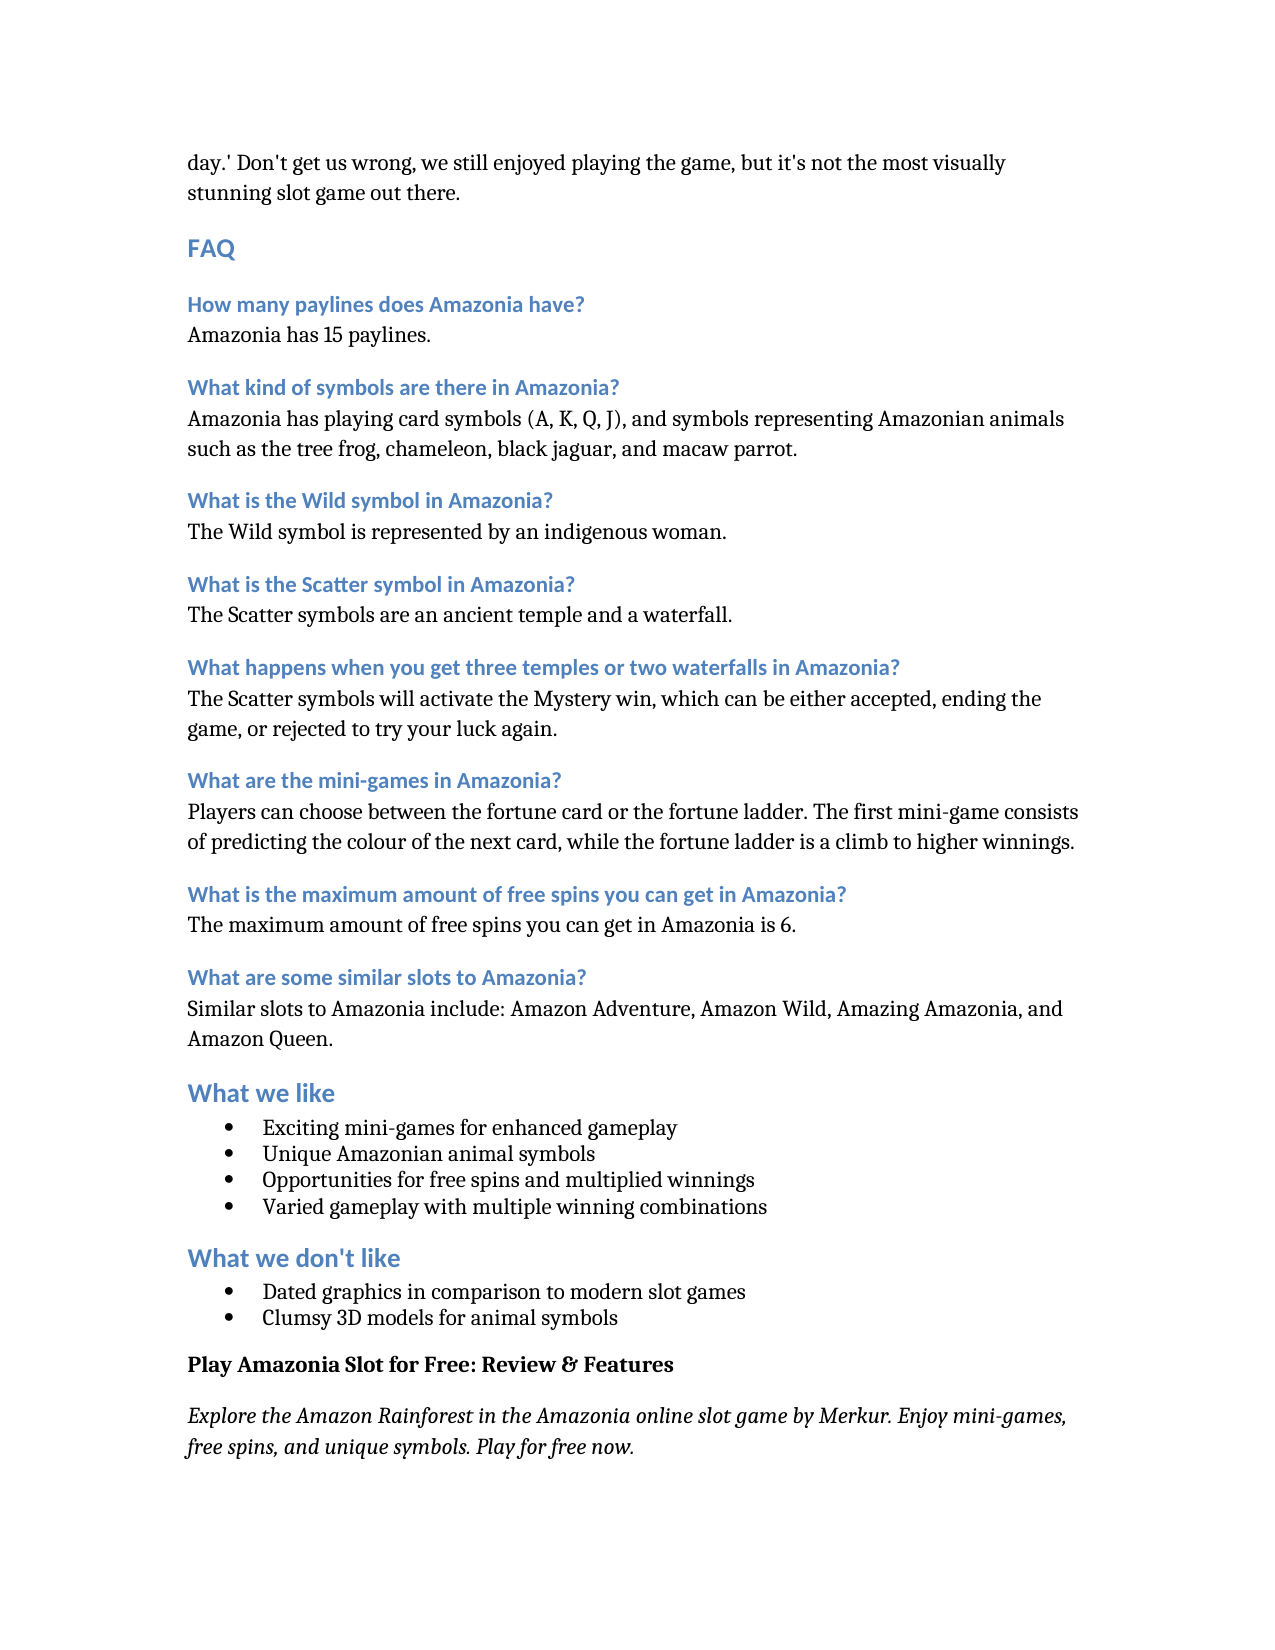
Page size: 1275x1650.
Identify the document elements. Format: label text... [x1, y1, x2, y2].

list Opportunities for free spins and multiplied winnings [225, 1167, 1087, 1194]
text The Scatter symbols are an ancient temple and a waterfall. [187, 602, 1087, 628]
subtitle What is the Wild symbol in Amazonia? [187, 487, 1087, 515]
text Amazonia has playing card symbols (A, K, Q, J), and symbols representing Amazonian animals such as the tree frog, chameleon, black jaguar, and macaw parrot. [187, 405, 1087, 462]
text The maximum amount of free spins you can get in Amazonia is 6. [187, 912, 1087, 938]
subtitle FAQ [187, 231, 1087, 264]
text Amazonia has 15 paylines. [187, 322, 1087, 348]
subtitle What is the Scatter symbol in Amazonia? [187, 570, 1087, 598]
subtitle What happens when you get three temples or two waterfalls in Amazonia? [187, 653, 1087, 681]
text Players can choose between the fortune card or the fortune ladder. The first mini-game consists of predicting the colour of the next card, while the fortune ladder is a climb to higher winnings. [187, 799, 1087, 855]
subtitle How many paylines does Amazonia have? [187, 290, 1087, 318]
list Dated graphics in comparison to modern slot games [225, 1279, 1087, 1305]
subtitle What is the maximum amount of free spins you can get in Amazonia? [187, 880, 1087, 908]
text Similar slots to Amazonia include: Amazon Adventure, Amazon Wild, Amazing Amazonia, and Amazon Queen. [187, 995, 1087, 1052]
subtitle What we like [187, 1077, 1087, 1110]
subtitle What are the mini-games in Amazonia? [187, 767, 1087, 794]
text Explore the Amazon Rainforest in the Amazonia online slot game by Merkur. Enjoy mini-games, free spins, and unique symbols. Play for free now. [187, 1403, 1087, 1460]
list Unique Amazonian animal symbols [225, 1141, 1087, 1167]
subtitle What we don't like [187, 1241, 1087, 1274]
list Varied gameplay with multiple winning combinations [225, 1194, 1087, 1220]
text Play Amazonia Slot for Free: Review & Features [187, 1352, 1087, 1379]
text The Scatter symbols will activate the Mystery win, which can be either accepted, ending the game, or rejected to try your luck again. [187, 685, 1087, 742]
list Clumsy 3D models for animal symbols [225, 1305, 1087, 1331]
subtitle What kind of symbols are there in Amazonia? [187, 373, 1087, 401]
text The Wild symbol is represented by an indigenous woman. [187, 519, 1087, 545]
list Exciting mini-games for enhanced gameplay [225, 1114, 1087, 1141]
subtitle What are some similar slots to Amazonia? [187, 963, 1087, 991]
